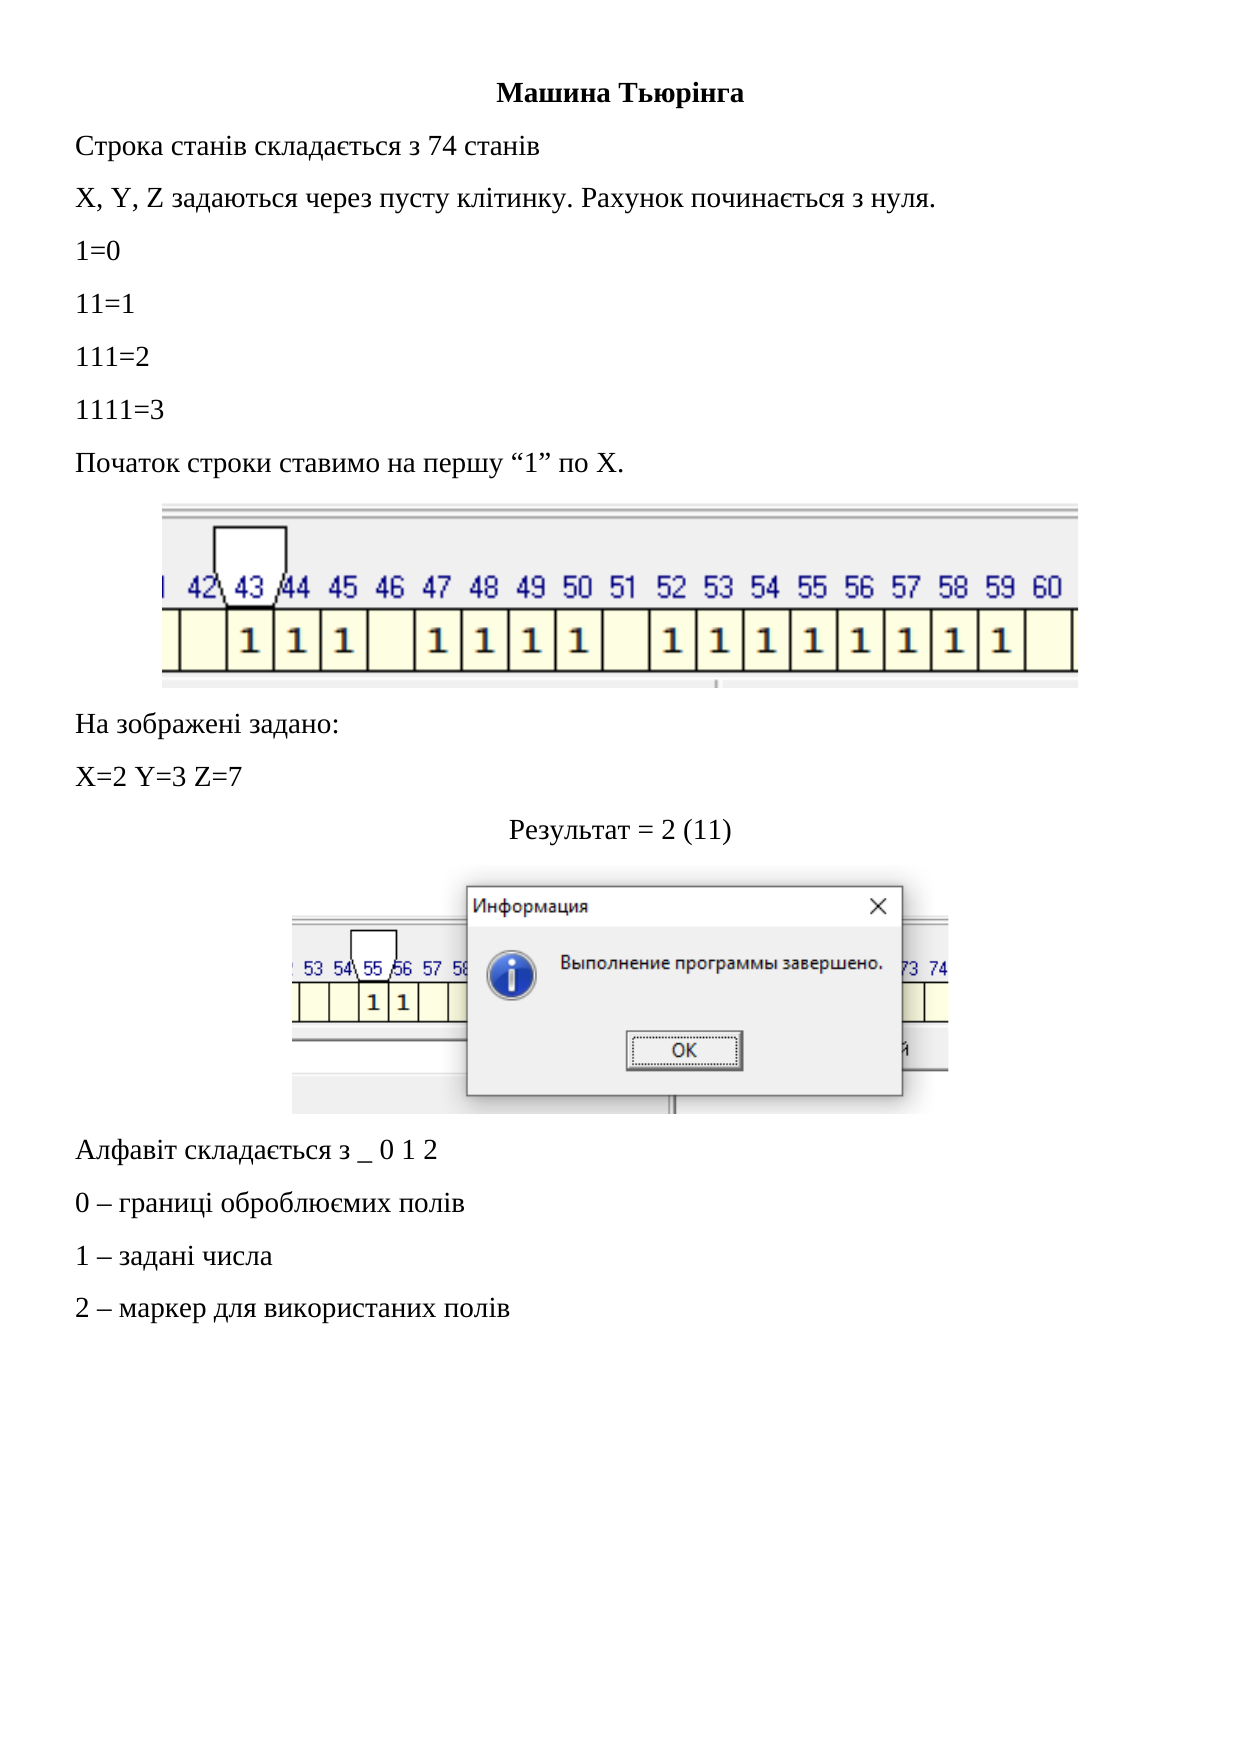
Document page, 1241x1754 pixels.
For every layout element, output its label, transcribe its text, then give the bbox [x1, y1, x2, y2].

picture [292, 865, 949, 1114]
text Машина Тьюрінга [75, 75, 1165, 108]
text 1=0 [75, 233, 1165, 267]
text 0 – границі оброблюємих полів [75, 1185, 1165, 1218]
text 1111=3 [75, 392, 1165, 425]
text 1 – задані числа [75, 1238, 1165, 1271]
text Початок строки ставимо на першу “1” по X. [75, 445, 1165, 478]
text 11=1 [75, 286, 1165, 320]
text Алфавіт складається з _ 0 1 2 [75, 1132, 1165, 1166]
text X=2 Y=3 Z=7 [75, 759, 1165, 793]
text На зображені задано: [75, 706, 1165, 740]
picture [162, 497, 1079, 688]
text 2 – маркер для використаних полів [75, 1291, 1165, 1324]
text Строка станів складається з 74 станів [75, 128, 1165, 161]
text X, Y, Z задаються через пусту клітинку. Рахунок починається з нуля. [75, 181, 1165, 214]
text 111=2 [75, 339, 1165, 373]
text Результат = 2 (11) [75, 812, 1165, 846]
